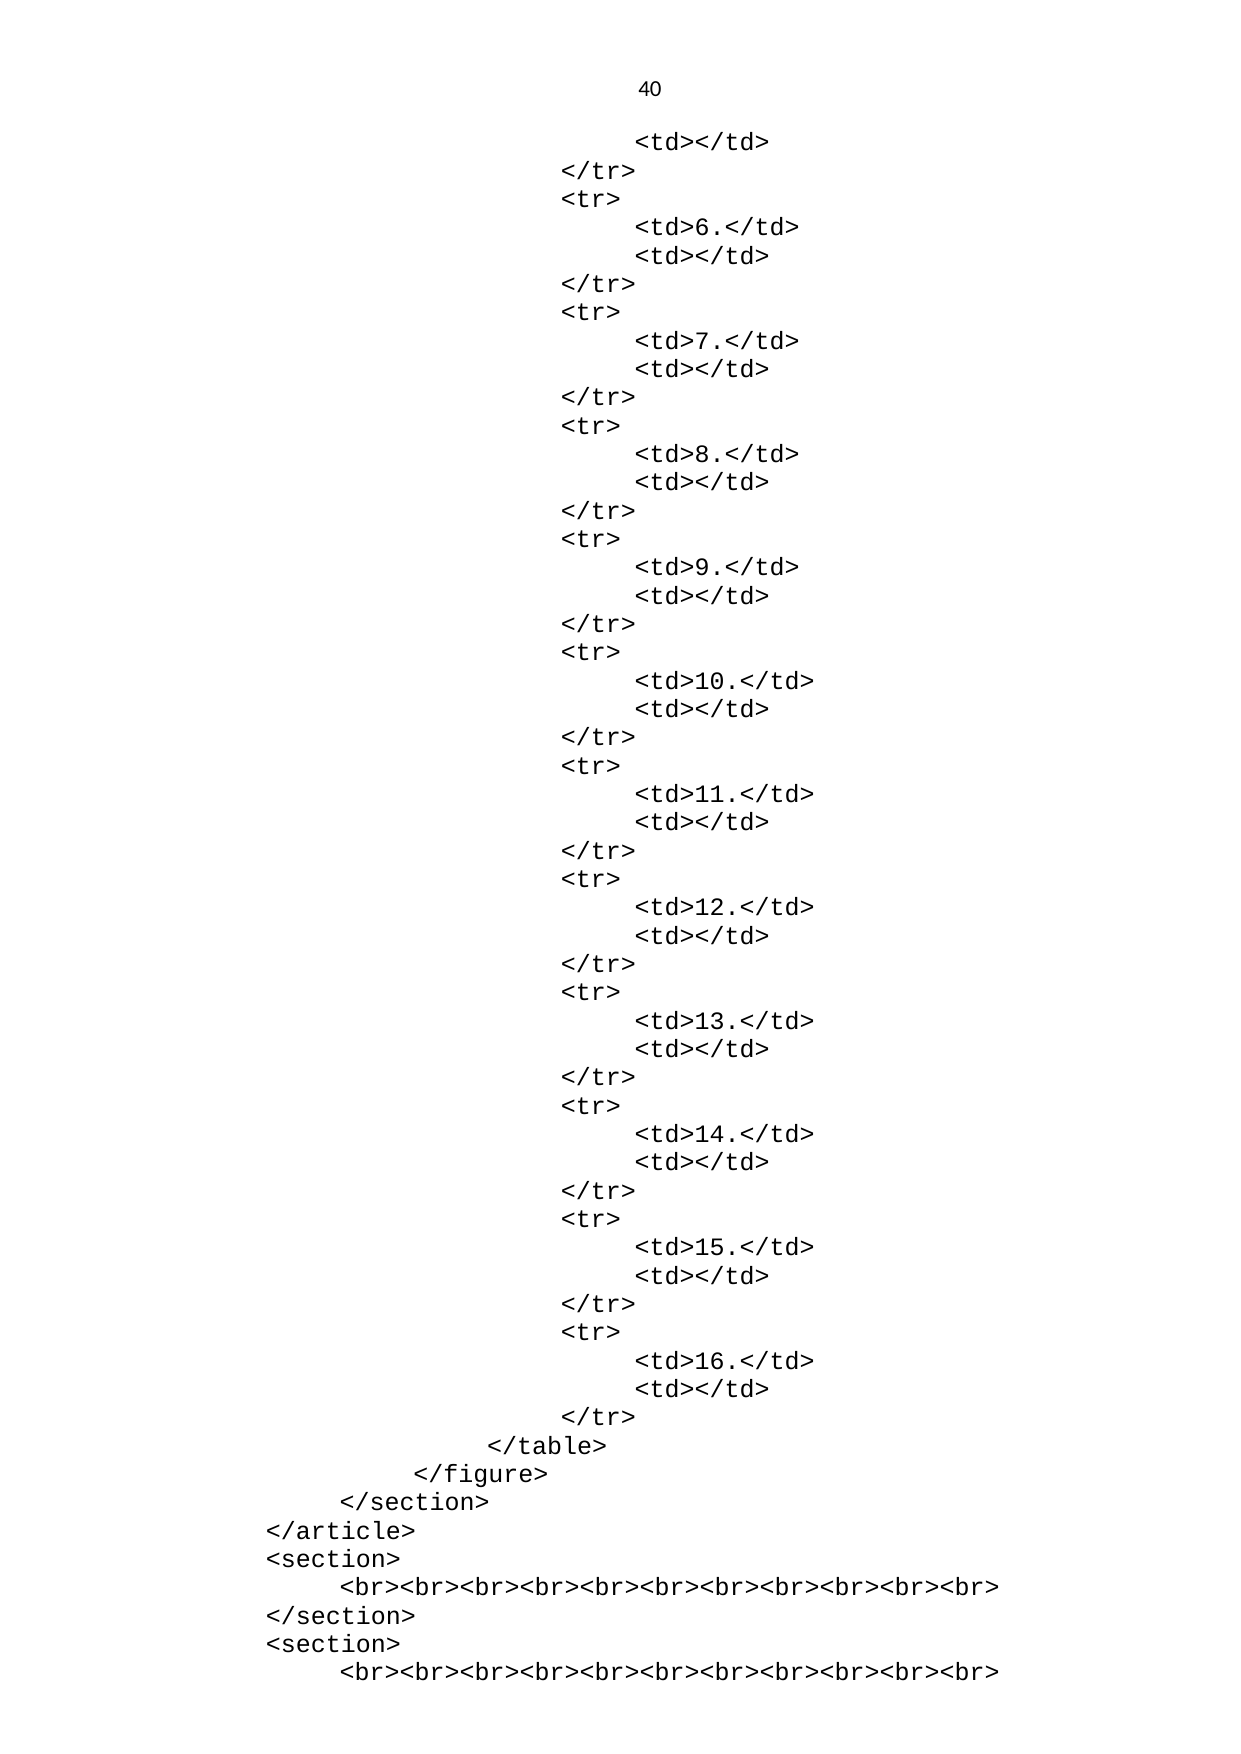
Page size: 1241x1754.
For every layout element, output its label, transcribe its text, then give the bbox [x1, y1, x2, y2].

text <td>10.</td> [118, 668, 1181, 697]
text </tr> [118, 612, 1181, 640]
text <td>7.</td> [118, 328, 1181, 357]
text </tr> [118, 385, 1181, 413]
text </tr> [118, 158, 1181, 187]
text <tr> [118, 867, 1181, 895]
text <td>9.</td> [118, 555, 1181, 583]
text <td></td> [118, 810, 1181, 838]
text <td>6.</td> [118, 215, 1181, 243]
text <tr> [118, 413, 1181, 442]
text <td></td> [118, 697, 1181, 725]
text </section> [118, 1603, 1181, 1632]
text <tr> [118, 1093, 1181, 1122]
text </figure> [118, 1462, 1181, 1490]
text <td></td> [118, 243, 1181, 272]
text <td></td> [118, 923, 1181, 952]
text <td></td> [118, 1377, 1181, 1405]
text </tr> [118, 498, 1181, 527]
text <section> [118, 1632, 1181, 1660]
text </tr> [118, 272, 1181, 300]
text </tr> [118, 1292, 1181, 1320]
text <td></td> [118, 1037, 1181, 1065]
text <td>12.</td> [118, 895, 1181, 923]
text <tr> [118, 300, 1181, 328]
text <td></td> [118, 470, 1181, 498]
text </tr> [118, 1178, 1181, 1207]
text </article> [118, 1518, 1181, 1547]
text <tr> [118, 640, 1181, 668]
text <td>16.</td> [118, 1348, 1181, 1377]
text <td>15.</td> [118, 1235, 1181, 1263]
text <td>13.</td> [118, 1008, 1181, 1037]
text </section> [118, 1490, 1181, 1518]
text <tr> [118, 527, 1181, 555]
text <tr> [118, 187, 1181, 215]
text </tr> [118, 1065, 1181, 1093]
text <br><br><br><br><br><br><br><br><br><br><br> [118, 1575, 1181, 1603]
text </tr> [118, 838, 1181, 867]
text </tr> [118, 1405, 1181, 1433]
text <br><br><br><br><br><br><br><br><br><br><br> [118, 1660, 1181, 1688]
text <td></td> [118, 357, 1181, 385]
text <td></td> [118, 583, 1181, 612]
text <td></td> [118, 1150, 1181, 1178]
text <td></td> [118, 130, 1181, 158]
text <td>11.</td> [118, 782, 1181, 810]
text </tr> [118, 952, 1181, 980]
text </table> [118, 1433, 1181, 1462]
text <tr> [118, 753, 1181, 782]
text <section> [118, 1547, 1181, 1575]
text <td></td> [118, 1263, 1181, 1292]
text <tr> [118, 980, 1181, 1008]
text <td>14.</td> [118, 1122, 1181, 1150]
text </tr> [118, 725, 1181, 753]
text <tr> [118, 1320, 1181, 1348]
text <td>8.</td> [118, 442, 1181, 470]
text <tr> [118, 1207, 1181, 1235]
